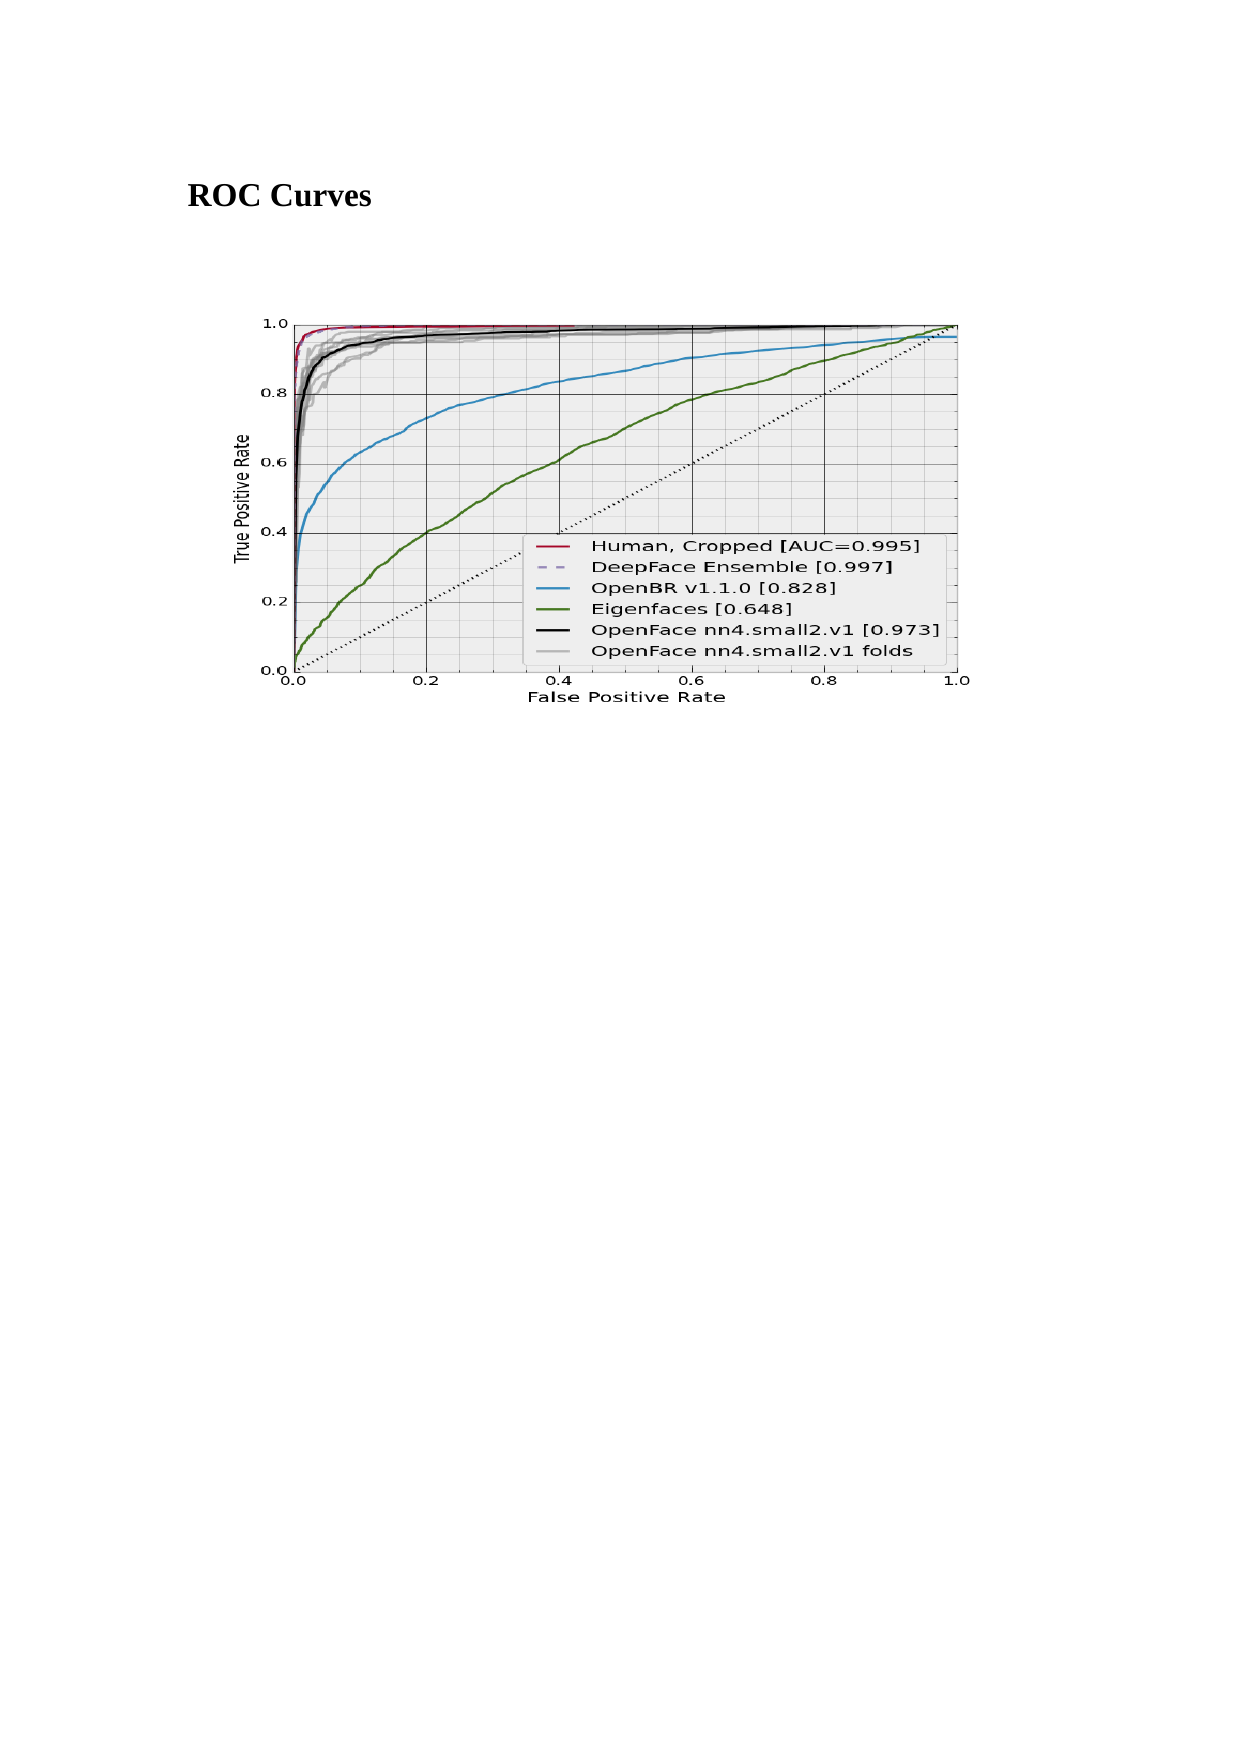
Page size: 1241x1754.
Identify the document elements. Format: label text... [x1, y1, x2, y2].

picture [187, 282, 1043, 715]
subtitle ROC Curves [187, 162, 1053, 227]
